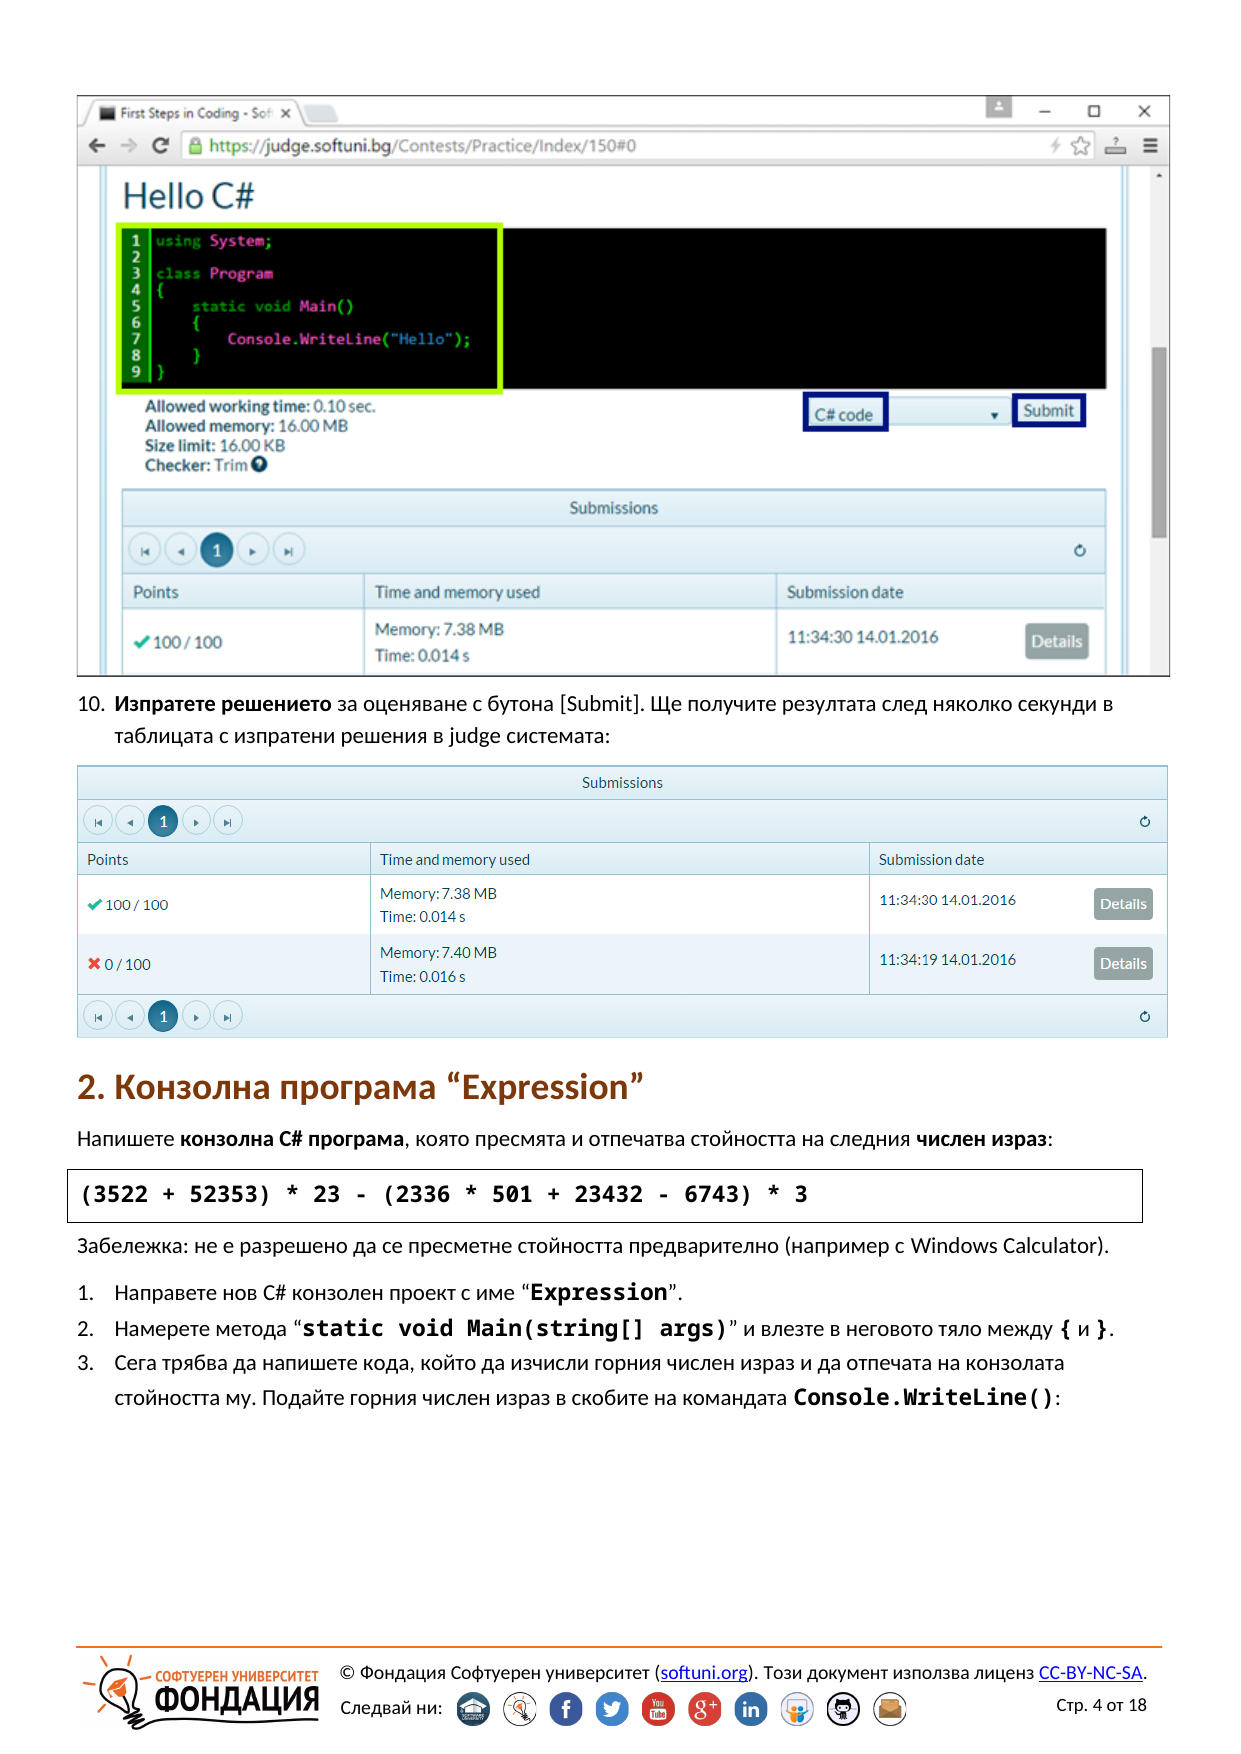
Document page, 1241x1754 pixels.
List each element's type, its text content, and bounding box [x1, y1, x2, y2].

text Напишете конзолна C# програма, която пресмята и отпечатва стойността на следния числен израз: [77, 1124, 1163, 1152]
picture [642, 1692, 675, 1726]
list Направете нов C# конзолен проект с име “Expression”. [77, 1276, 1163, 1307]
picture [549, 1692, 583, 1726]
picture [82, 1654, 319, 1730]
picture [873, 1692, 907, 1726]
list Сега трябва да напишете кода, който да изчисли горния числен израз и да отпечата на конзолата стойността му. Подайте горния числен израз в скобите на командата Console.WriteLine(): [77, 1348, 1163, 1412]
table_header (3522 + 52353) * 23 - (2336 * 501 + 23432 - 6743) * 3 [68, 1170, 1142, 1222]
text Забележка: не е разрешено да се пресметне стойността предварително (например с Windows Calculator). [77, 1231, 1163, 1259]
picture [503, 1692, 537, 1726]
picture [734, 1692, 768, 1726]
picture [780, 1692, 814, 1726]
subtitle Конзолна програма “Expression” [77, 1063, 1163, 1109]
picture [827, 1692, 860, 1726]
list Изпратете решението за оценяване с бутона [Submit]. Ще получите резултата след няколко секунди в таблицата с изпратени решения в judge системата: [77, 689, 1163, 749]
picture [457, 1692, 490, 1726]
list Намерете метода “static void Main(string[] args)” и влезте в неговото тяло между { и }. [77, 1312, 1163, 1343]
picture [76, 765, 1169, 1038]
picture [76, 95, 1171, 677]
picture [688, 1692, 722, 1726]
picture [595, 1692, 629, 1726]
